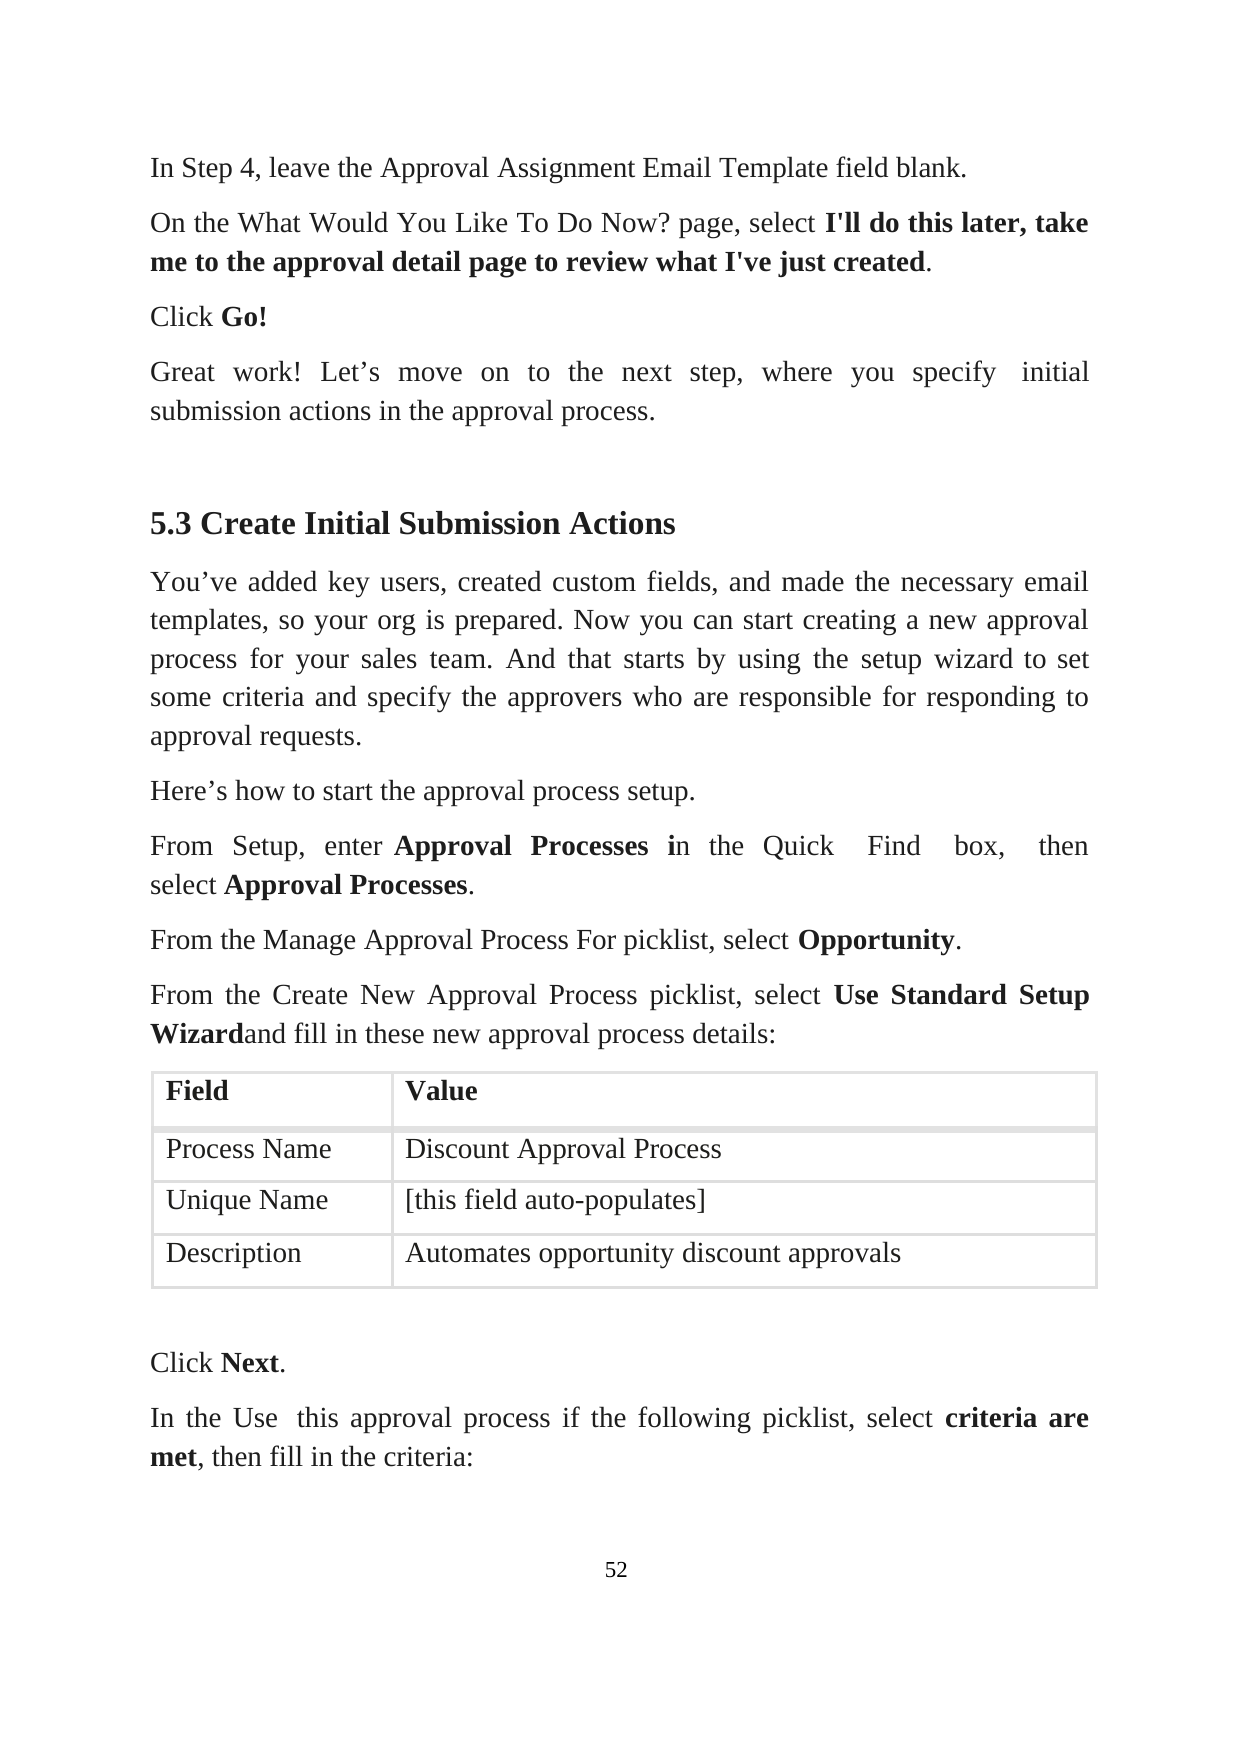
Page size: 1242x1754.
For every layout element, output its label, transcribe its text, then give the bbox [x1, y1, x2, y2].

table_cell [this field auto-populates] [394, 1183, 1095, 1233]
text In Step 4, leave the Approval Assignment Email Template field blank. [150, 150, 1223, 183]
text Click Next. [150, 1345, 1223, 1379]
text From the Manage Approval Process For picklist, select Opportunity. [150, 922, 1223, 956]
list Create Initial Submission Actions [150, 503, 1223, 542]
text You’ve added key users, created custom fields, and made the necessary email templates, so your org is prepared. Now you can start creating a new approval process for your sales team. And that starts by using the setup wizard to set some criteria and specify the approvers who are responsible for responding to approval requests. [150, 564, 1090, 752]
text From the Create New Approval Process picklist, select Use Standard Setup Wizardand fill in these new approval process details: [150, 977, 1090, 1049]
table_cell Discount Approval Process [394, 1133, 1095, 1180]
table_cell Automates opportunity discount approvals [394, 1236, 1095, 1286]
text In the Use this approval process if the following picklist, select criteria are met, then fill in the criteria: [150, 1400, 1089, 1472]
text Great work! Let’s move on to the next step, where you specify initial submission actions in the approval process. [150, 354, 1090, 426]
table_cell Description [154, 1236, 391, 1286]
text Here’s how to start the approval process setup. [150, 773, 1223, 807]
text From Setup, enter Approval Processes in the Quick Find box, then select Approval Processes. [150, 828, 1089, 901]
table_cell Process Name [154, 1133, 391, 1180]
table_header Value [394, 1074, 1095, 1126]
text Click Go! [150, 299, 1223, 332]
text On the What Would You Like To Do Now? page, select I'll do this later, take me to the approval detail page to review what I've just created. [150, 205, 1089, 277]
table_cell Unique Name [154, 1183, 391, 1233]
table_header Field [154, 1074, 391, 1126]
